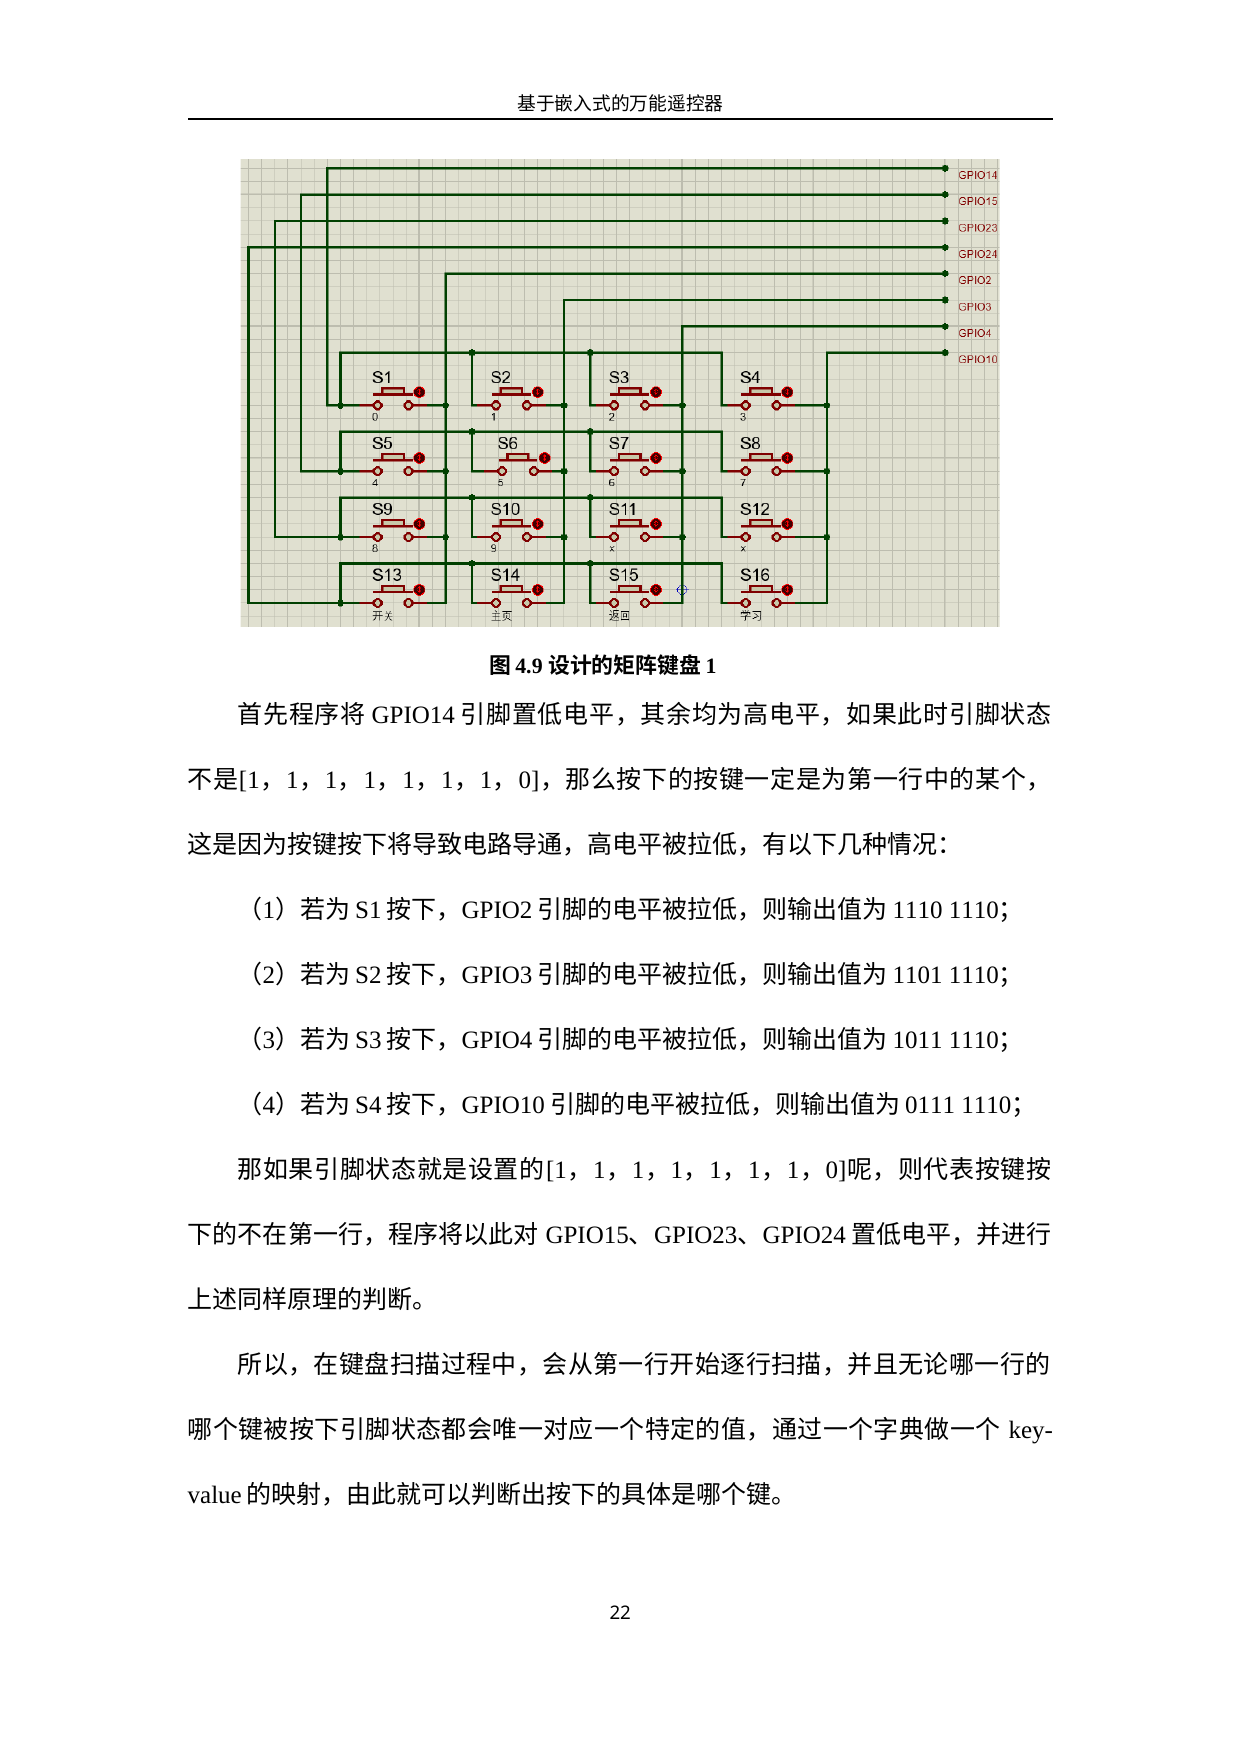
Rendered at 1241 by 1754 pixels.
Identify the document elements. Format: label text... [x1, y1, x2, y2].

picture [240, 159, 1000, 627]
text 那如果引脚状态就是设置的[1，1，1，1，1，1，1，0]呢，则代表按键按下的不在第一行，程序将以此对GPIO15、GPIO23、GPIO24置低电平，并进行上述同样原理的判断。 [187, 1135, 1053, 1330]
text （2）若为S2按下，GPIO3引脚的电平被拉低，则输出值为1101 1110； [187, 940, 1053, 1005]
text 首先程序将GPIO14引脚置低电平，其余均为高电平，如果此时引脚状态不是[1，1，1，1，1，1，1，0]，那么按下的按键一定是为第一行中的某个，这是因为按键按下将导致电路导通，高电平被拉低，有以下几种情况： [187, 680, 1053, 875]
text 所以，在键盘扫描过程中，会从第一行开始逐行扫描，并且无论哪一行的哪个键被按下引脚状态都会唯一对应一个特定的值，通过一个字典做一个key-value的映射，由此就可以判断出按下的具体是哪个键。 [187, 1330, 1053, 1525]
text （3）若为S3按下，GPIO4引脚的电平被拉低，则输出值为1011 1110； [187, 1005, 1053, 1070]
text （1）若为S1按下，GPIO2引脚的电平被拉低，则输出值为1110 1110； [187, 875, 1053, 940]
text 图4.9 设计的矩阵键盘1 [187, 647, 1053, 680]
text （4）若为S4按下，GPIO10引脚的电平被拉低，则输出值为0111 1110； [187, 1070, 1053, 1135]
